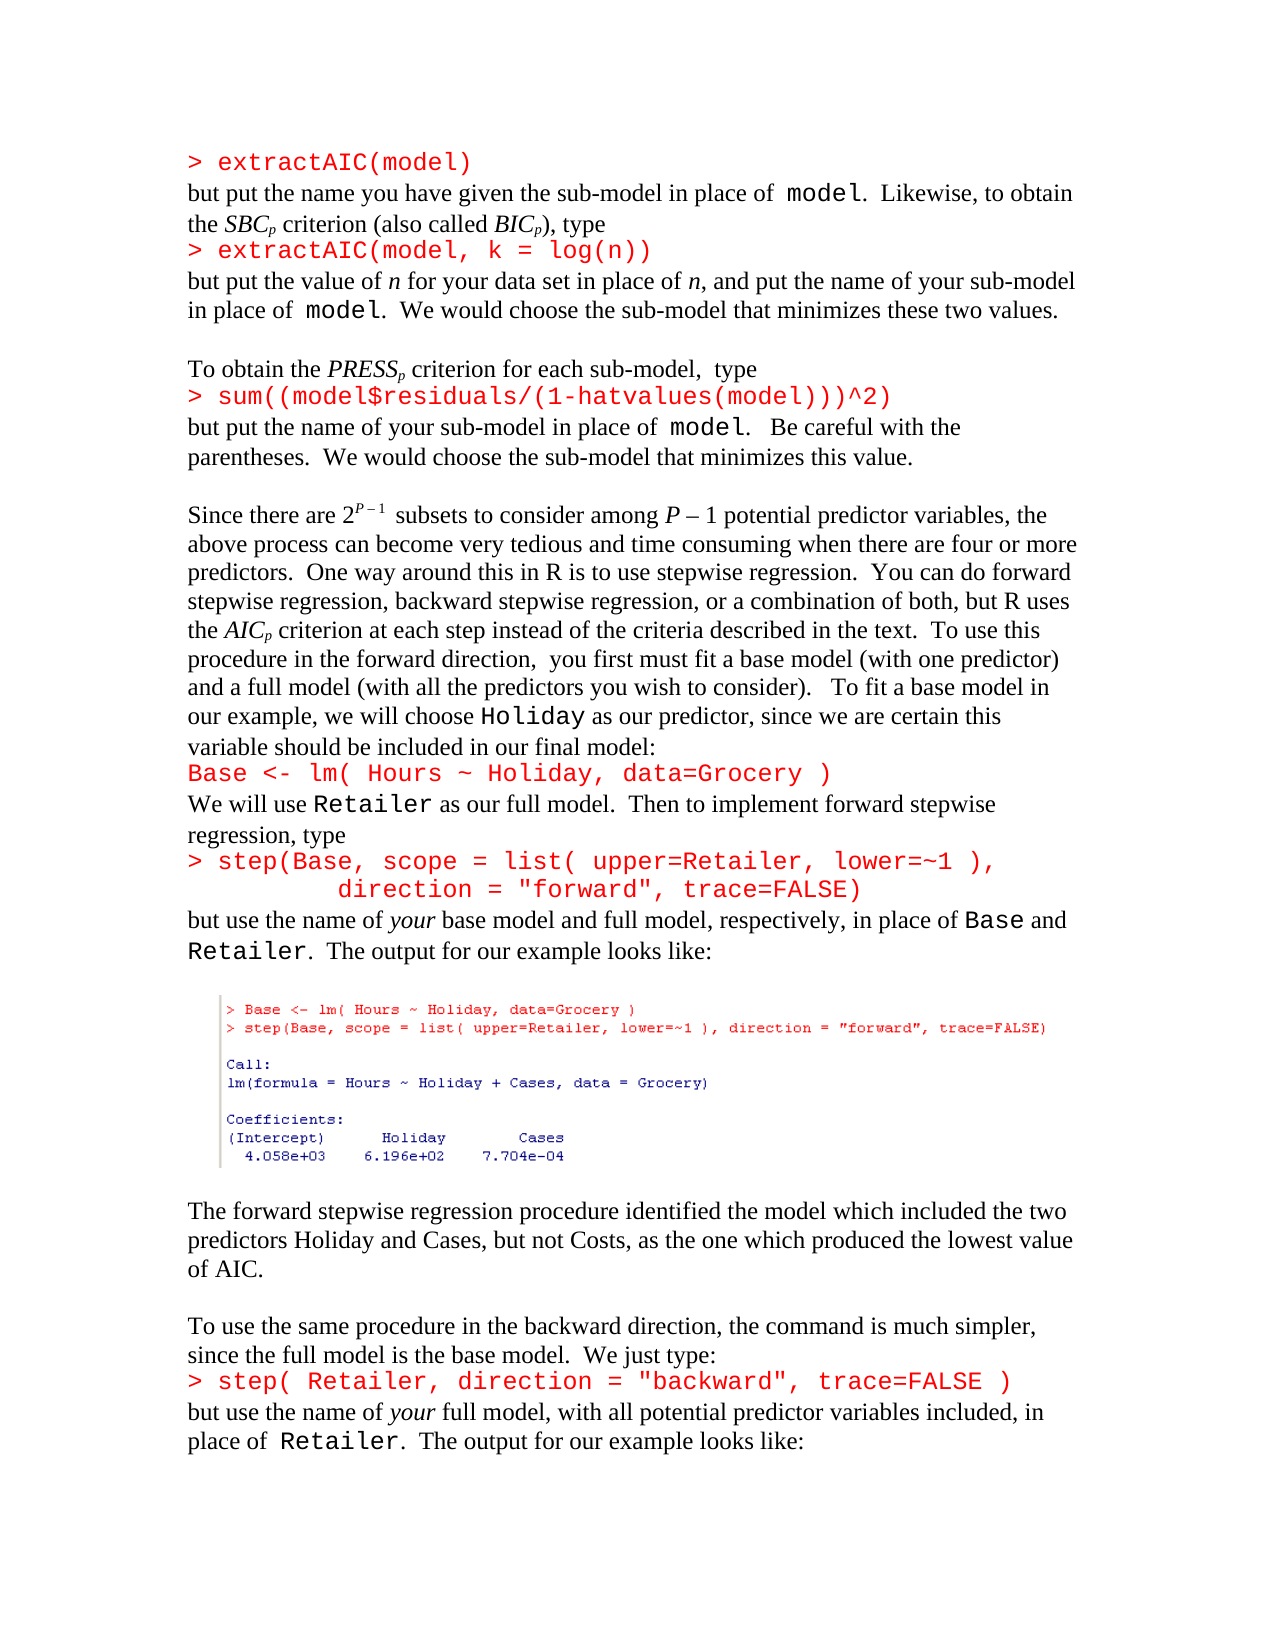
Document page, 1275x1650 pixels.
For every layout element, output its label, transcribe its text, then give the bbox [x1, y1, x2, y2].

text We will use Retailer as our full model. Then to implement forward stepwise regression, type [187, 789, 1087, 849]
text To obtain the PRESSp criterion for each sub-model, type [187, 354, 1087, 383]
text but use the name of your full model, with all potential predictor variables included, in place of Retailer. The output for our example looks like: [187, 1397, 1087, 1457]
text but put the name of your sub-model in place of model. Be careful with the parentheses. We would choose the sub-model that minimizes this value. [187, 412, 1087, 471]
text To use the same procedure in the backward direction, the command is much simpler, since the full model is the base model. We just type: [187, 1311, 1087, 1369]
text The forward stepwise regression procedure identified the model which included the two predictors Holiday and Cases, but not Costs, as the one which produced the lowest value of AIC. [187, 1196, 1087, 1283]
text > sum((model$residuals/(1-hatvalues(model)))^2) [187, 383, 1087, 412]
text > step( Retailer, direction = "backward", trace=FALSE ) [187, 1369, 1087, 1397]
text Since there are 2P – 1 subsets to consider among P – 1 potential predictor variables, the above process can become very tedious and time consuming when there are four or more predictors. One way around this in R is to use stepwise regression. You can do forward stepwise regression, backward stepwise regression, or a combination of both, but R uses the AICp criterion at each step instead of the criteria described in the text. To use this procedure in the forward direction, you first must fit a base model (with one predictor) and a full model (with all the predictors you wish to consider). To fit a base model in our example, we will choose as our predictor, since we are certain this variable should be included in our final model: [187, 500, 1087, 761]
text > extractAIC(model, k = log(n)) [187, 238, 1087, 266]
text but use the name of your base model and full model, respectively, in place of Base and Retailer. The output for our example looks like: [187, 905, 1087, 967]
text but put the name you have given the sub-model in place of model. Likewise, to obtain the SBCp criterion (also called BICp), type [187, 178, 1087, 238]
picture [218, 995, 1058, 1168]
text Base <- lm( Hours ~ , data=Grocery ) [187, 761, 1087, 789]
text > extractAIC(model) [187, 150, 1087, 178]
text but put the value of n for your data set in place of n, and put the name of your sub-model in place of model. We would choose the sub-model that minimizes these two values. [187, 266, 1087, 326]
text > step(Base, scope = list( upper=Retailer, lower=~1 ), direction = "forward", trace=FALSE) [187, 849, 1087, 905]
